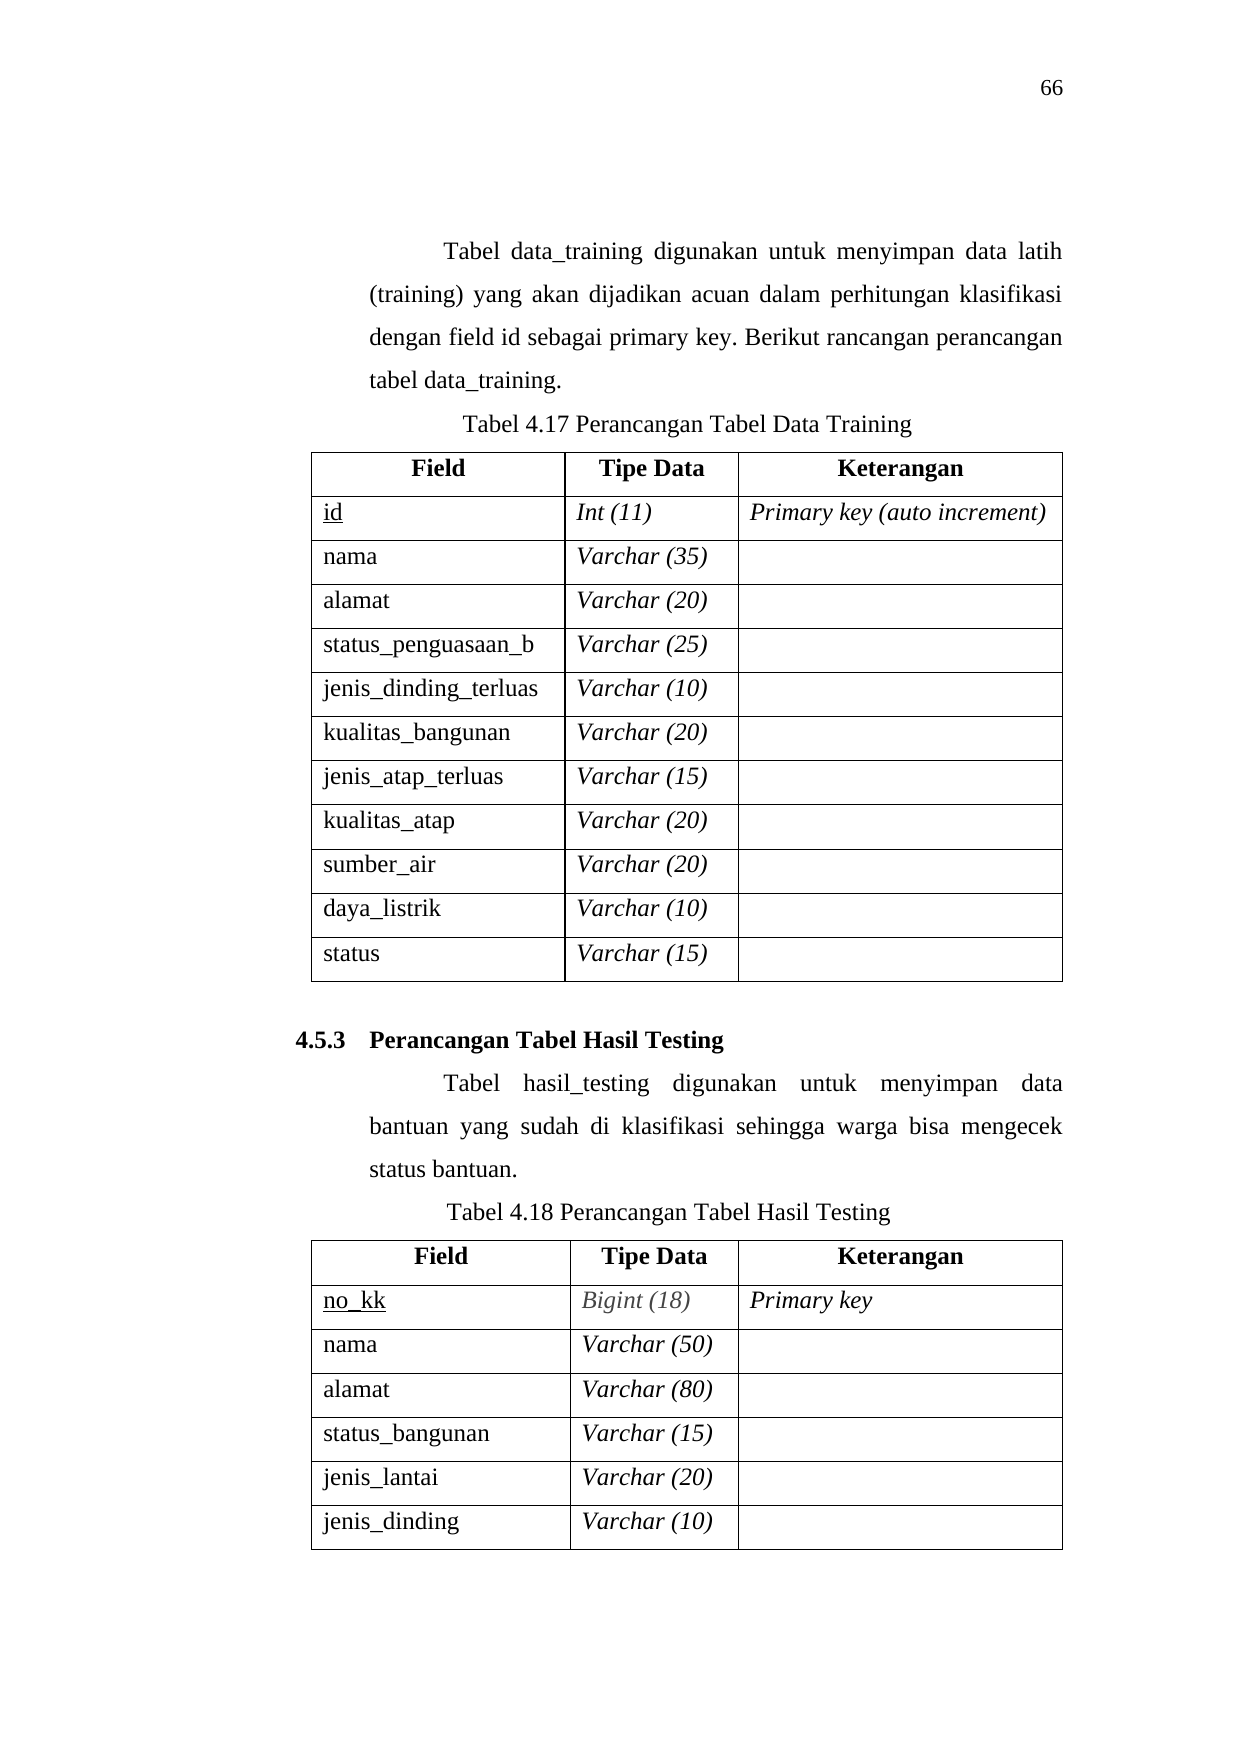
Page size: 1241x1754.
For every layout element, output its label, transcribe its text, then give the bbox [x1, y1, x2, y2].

table_cell Primary key [739, 1286, 1062, 1328]
list Tabel 4.18 Perancangan Tabel Hasil Testing [274, 1197, 1063, 1226]
text 4.5.3 Perancangan Tabel Hasil Testing [295, 1025, 1063, 1053]
table_cell Primary key (auto increment) [739, 497, 1062, 540]
list Tabel 4.17 Perancangan Tabel Data Training [311, 409, 1063, 437]
table_cell status [312, 938, 564, 981]
table_header Field [312, 453, 564, 496]
table_header Keterangan [739, 1241, 1062, 1284]
table_cell [739, 585, 1062, 628]
table_cell Varchar (20) [566, 805, 738, 848]
table_cell Varchar (15) [566, 938, 738, 981]
table_cell Varchar (15) [571, 1418, 738, 1461]
table_cell Varchar (80) [571, 1374, 738, 1417]
table_cell Varchar (20) [566, 850, 738, 892]
table_cell no_kk [312, 1286, 570, 1328]
table_cell jenis_dinding_terluas [312, 673, 564, 716]
table_cell [739, 629, 1062, 672]
table_cell [739, 717, 1062, 760]
table_cell Varchar (20) [566, 585, 738, 628]
table_cell sumber_air [312, 850, 564, 892]
table_cell jenis_dinding [312, 1506, 570, 1549]
table_cell nama [312, 541, 564, 584]
table_header Tipe Data [571, 1241, 738, 1284]
table_cell Varchar (15) [566, 761, 738, 804]
table_cell Varchar (20) [566, 717, 738, 760]
table_cell [739, 938, 1062, 981]
list Tabel hasil_testing digunakan untuk menyimpan data bantuan yang sudah di klasifikasi sehingga warga bisa mengecek status bantuan. [369, 1068, 1063, 1183]
table_cell [739, 1374, 1062, 1417]
table_cell Int (11) [566, 497, 738, 540]
table_cell nama [312, 1330, 570, 1373]
table_cell Varchar (20) [571, 1462, 738, 1505]
table_cell alamat [312, 585, 564, 628]
table_cell kualitas_bangunan [312, 717, 564, 760]
table_cell [739, 1418, 1062, 1461]
table_cell [739, 850, 1062, 892]
table_cell id [312, 497, 564, 540]
table_cell alamat [312, 1374, 570, 1417]
table_cell [739, 1462, 1062, 1505]
table_cell [739, 1506, 1062, 1549]
table_header Keterangan [739, 453, 1062, 496]
table_cell Varchar (10) [566, 894, 738, 937]
table_cell [739, 761, 1062, 804]
table_cell Varchar (10) [566, 673, 738, 716]
table_cell [739, 894, 1062, 937]
table_cell Varchar (35) [566, 541, 738, 584]
table_cell Varchar (10) [571, 1506, 738, 1549]
table_header Field [312, 1241, 570, 1284]
table_cell Varchar (50) [571, 1330, 738, 1373]
table_cell Bigint (18) [571, 1286, 738, 1328]
table_cell kualitas_atap [312, 805, 564, 848]
table_cell status_penguasaan_b [312, 629, 564, 672]
table_header Tipe Data [566, 453, 738, 496]
table_cell [739, 1330, 1062, 1373]
table_cell daya_listrik [312, 894, 564, 937]
table_cell jenis_atap_terluas [312, 761, 564, 804]
table_cell [739, 541, 1062, 584]
table_cell jenis_lantai [312, 1462, 570, 1505]
table_cell Varchar (25) [566, 629, 738, 672]
table_cell status_bangunan [312, 1418, 570, 1461]
table_cell [739, 673, 1062, 716]
table_cell [739, 805, 1062, 848]
list Tabel data_training digunakan untuk menyimpan data latih (training) yang akan dijadikan acuan dalam perhitungan klasifikasi dengan field id sebagai primary key. Berikut rancangan perancangan tabel data_training. [369, 236, 1063, 394]
